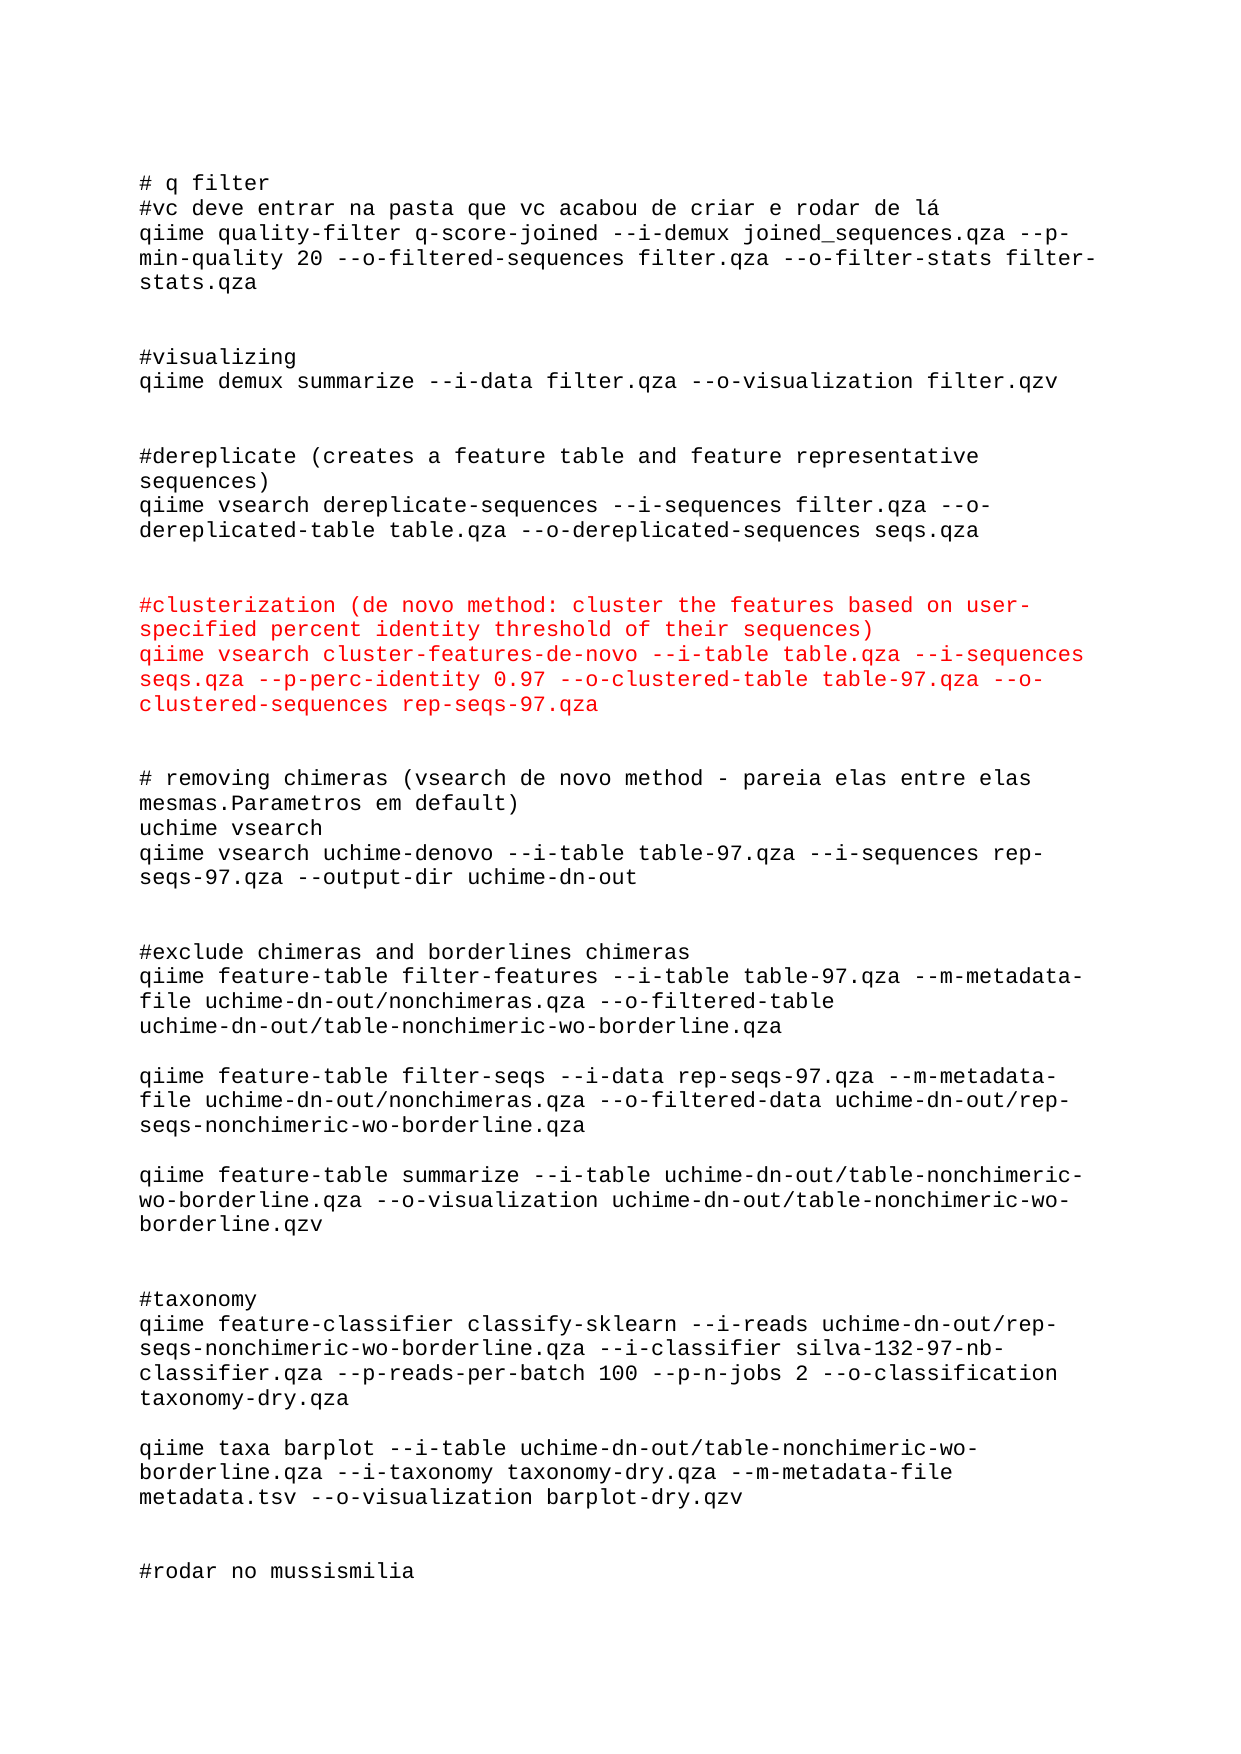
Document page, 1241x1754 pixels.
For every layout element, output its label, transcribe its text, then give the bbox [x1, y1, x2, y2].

text qiime vsearch uchime-denovo --i-table table-97.qza --i-sequences rep-seqs-97.qza --output-dir uchime-dn-out [139, 842, 1101, 891]
text qiime feature-table filter-features --i-table table-97.qza --m-metadata-file uchime-dn-out/nonchimeras.qza --o-filtered-table uchime-dn-out/table-nonchimeric-wo-borderline.qza [139, 966, 1101, 1040]
text qiime demux summarize --i-data filter.qza --o-visualization filter.qzv [139, 371, 1101, 396]
text qiime taxa barplot --i-table uchime-dn-out/table-nonchimeric-wo-borderline.qza --i-taxonomy taxonomy-dry.qza --m-metadata-file metadata.tsv --o-visualization barplot-dry.qzv [139, 1437, 1101, 1511]
text qiime feature-classifier classify-sklearn --i-reads uchime-dn-out/rep-seqs-nonchimeric-wo-borderline.qza --i-classifier silva-132-97-nb-classifier.qza --p-reads-per-batch 100 --p-n-jobs 2 --o-classification taxonomy-dry.qza [139, 1313, 1101, 1412]
text #clusterization (de novo method: cluster the features based on user-specified percent identity threshold of their sequences) [139, 594, 1101, 643]
text # q filter [139, 172, 1101, 197]
text qiime vsearch cluster-features-de-novo --i-table table.qza --i-sequences seqs.qza --p-perc-identity 0.97 --o-clustered-table table-97.qza --o-clustered-sequences rep-seqs-97.qza [139, 643, 1101, 718]
text #vc deve entrar na pasta que vc acabou de criar e rodar de lá [139, 197, 1101, 222]
text #taxonomy [139, 1288, 1101, 1313]
text #rodar no mussismilia [139, 1561, 1101, 1586]
text uchime vsearch [139, 817, 1101, 842]
text qiime vsearch dereplicate-sequences --i-sequences filter.qza --o-dereplicated-table table.qza --o-dereplicated-sequences seqs.qza [139, 495, 1101, 544]
text #dereplicate (creates a feature table and feature representative sequences) [139, 445, 1101, 495]
text qiime quality-filter q-score-joined --i-demux joined_sequences.qza --p-min-quality 20 --o-filtered-sequences filter.qza --o-filter-stats filter-stats.qza [139, 222, 1101, 296]
text qiime feature-table filter-seqs --i-data rep-seqs-97.qza --m-metadata-file uchime-dn-out/nonchimeras.qza --o-filtered-data uchime-dn-out/rep-seqs-nonchimeric-wo-borderline.qza [139, 1065, 1101, 1139]
text #exclude chimeras and borderlines chimeras [139, 941, 1101, 966]
text qiime feature-table summarize --i-table uchime-dn-out/table-nonchimeric-wo-borderline.qza --o-visualization uchime-dn-out/table-nonchimeric-wo-borderline.qzv [139, 1164, 1101, 1238]
text # removing chimeras (vsearch de novo method - pareia elas entre elas mesmas.Parametros em default) [139, 767, 1101, 817]
text #visualizing [139, 346, 1101, 371]
